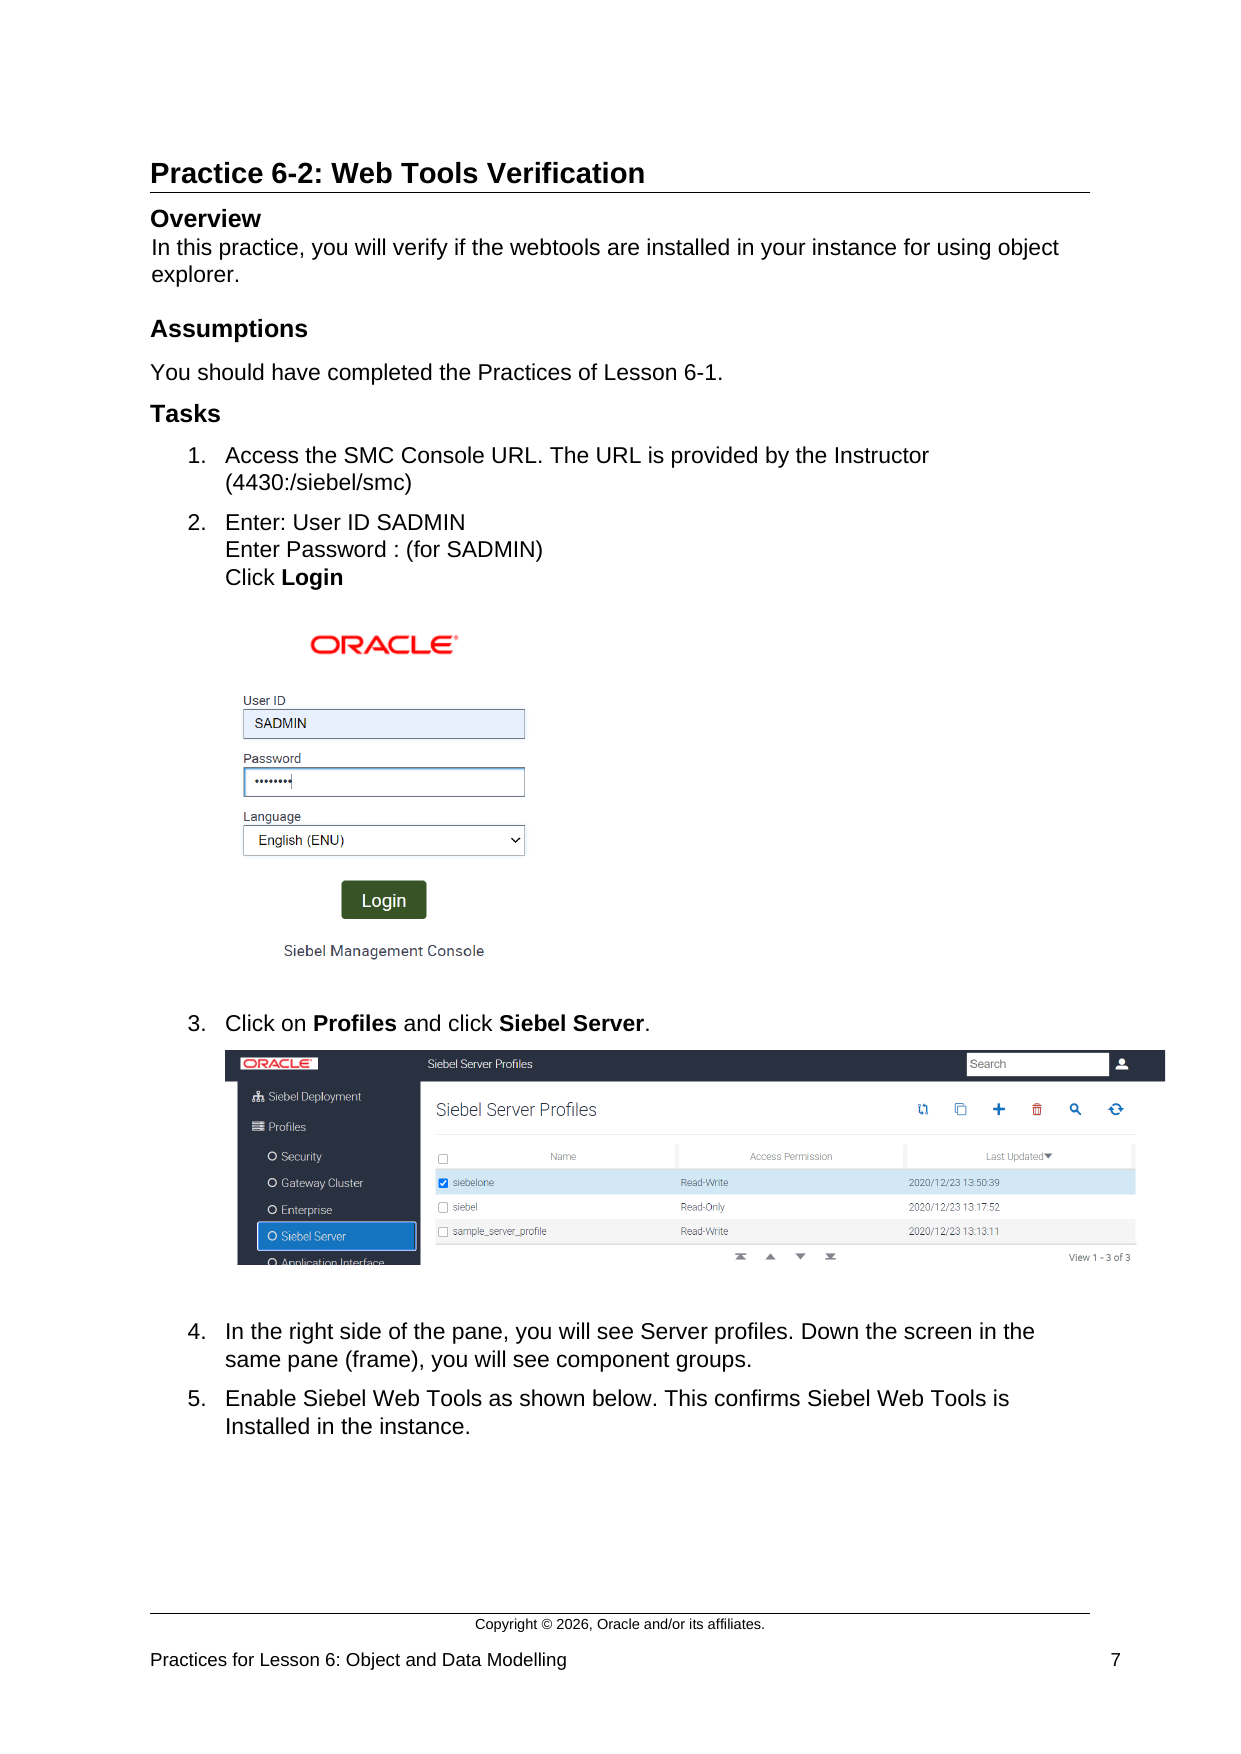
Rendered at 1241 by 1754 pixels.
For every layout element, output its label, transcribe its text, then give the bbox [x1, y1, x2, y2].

list Access the SMC Console URL. The URL is provided by the Instructor (4430:/siebel/smc) [187, 442, 1090, 495]
list In the right side of the pane, you will see Server profiles. Down the screen in the same pane (frame), you will see component groups. [187, 1318, 1090, 1372]
text Overview In this practice, you will verify if the webtools are installed in your instance for using object explorer. [150, 204, 1090, 288]
text You should have completed the Practices of Lesson 6-1. [150, 359, 1090, 386]
list Click on Profiles and click Siebel Server. [187, 1010, 1090, 1037]
picture [225, 603, 543, 997]
title Practice 6-2: Web Tools Verification [150, 156, 1090, 192]
list Enable Siebel Web Tools as shown below. This confirms Siebel Web Tools is Installed in the instance. [187, 1385, 1090, 1439]
text Tasks [150, 399, 1090, 428]
list Enter: User ID SADMIN Enter Password : (for SADMIN) Click Login [187, 509, 1090, 590]
picture [225, 1050, 1166, 1265]
title Assumptions [150, 314, 1090, 342]
